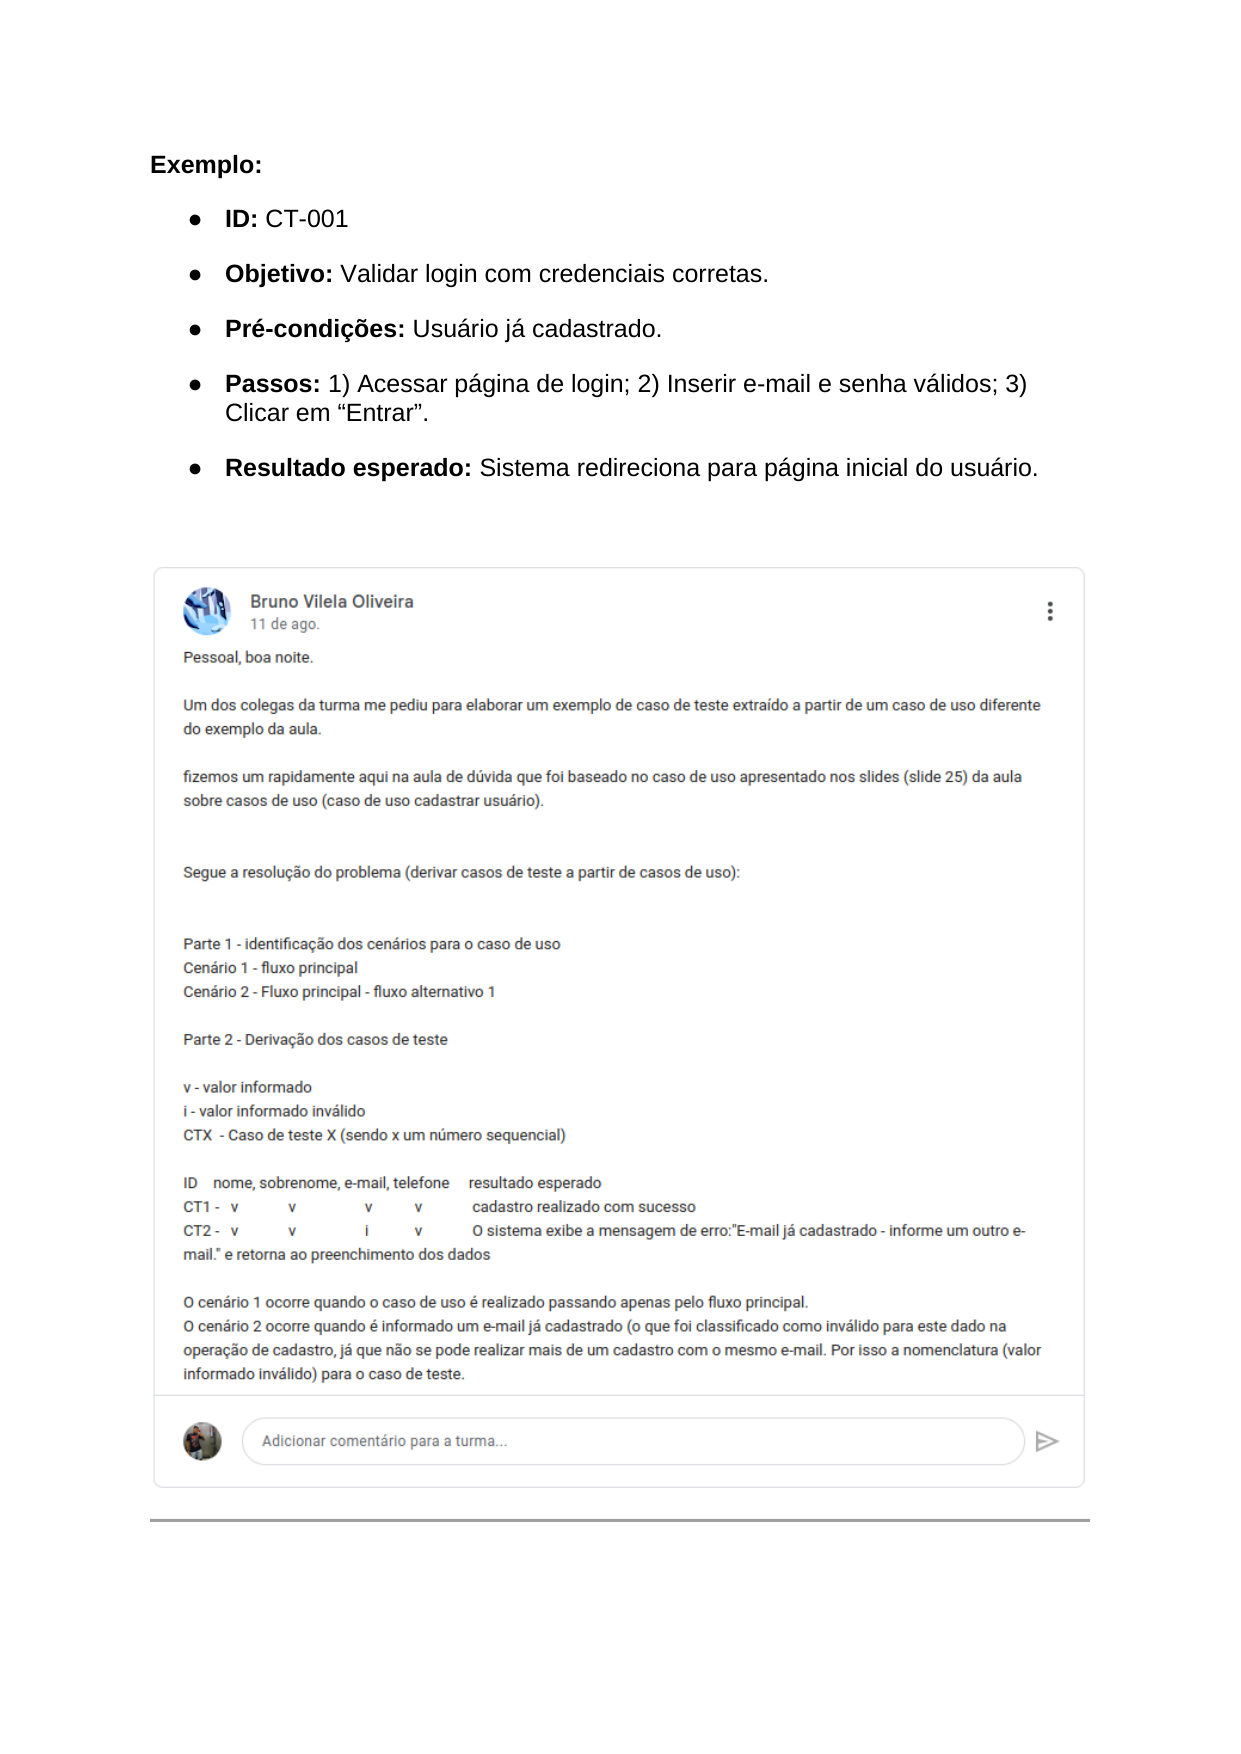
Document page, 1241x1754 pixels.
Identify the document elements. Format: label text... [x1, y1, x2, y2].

list ID: CT-001 [187, 204, 1090, 259]
list Passos: 1) Acessar página de login; 2) Inserir e-mail e senha válidos; 3) Clicar em “Entrar”. [187, 369, 1090, 453]
text Exemplo: [150, 150, 1090, 179]
list Objetivo: Validar login com credenciais corretas. [187, 259, 1090, 314]
list Resultado esperado: Sistema redireciona para página inicial do usuário. [187, 453, 1090, 482]
picture [150, 560, 1091, 1494]
list Pré-condições: Usuário já cadastrado. [187, 314, 1090, 369]
